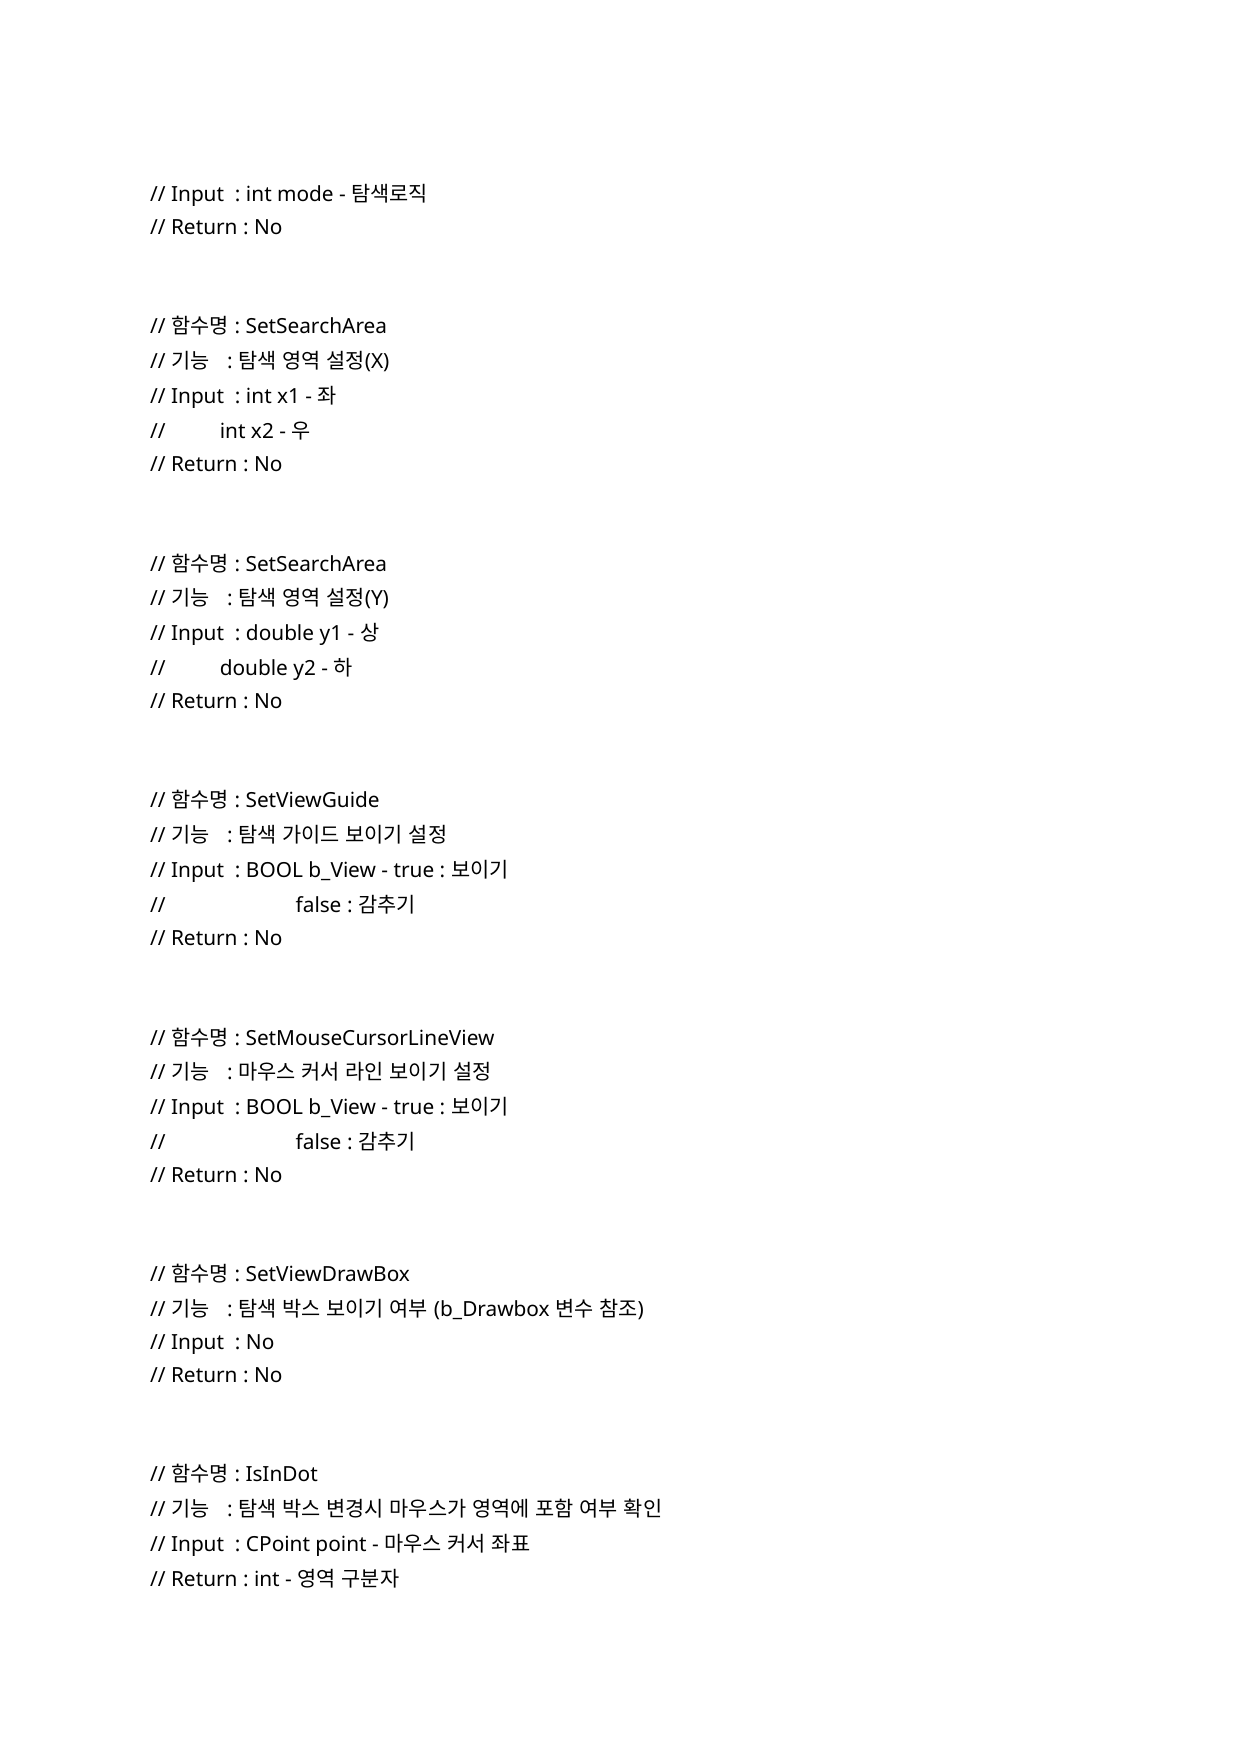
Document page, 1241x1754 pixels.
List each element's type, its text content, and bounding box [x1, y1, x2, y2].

text // false : 감추기 [150, 888, 1090, 918]
text // 기능 : 탐색 가이드 보이기 설정 [150, 818, 1090, 849]
text // Return : No [150, 1160, 1090, 1188]
text // 함수명 : SetMouseCursorLineView [150, 1021, 1090, 1051]
text // Return : No [150, 686, 1090, 714]
text // 함수명 : SetSearchArea [150, 310, 1090, 340]
text // Return : No [150, 212, 1090, 240]
text // Return : No [150, 923, 1090, 951]
text // Return : No [150, 449, 1090, 477]
text // int x2 - 우 [150, 414, 1090, 444]
text // 기능 : 탐색 영역 설정(X) [150, 344, 1090, 375]
text // Input : BOOL b_View - true : 보이기 [150, 1090, 1090, 1121]
text // Input : No [150, 1327, 1090, 1356]
text // Input : BOOL b_View - true : 보이기 [150, 853, 1090, 884]
text // 기능 : 탐색 박스 보이기 여부 (b_Drawbox 변수 참조) [150, 1292, 1090, 1323]
text // Input : double y1 - 상 [150, 616, 1090, 647]
text // 함수명 : IsInDot [150, 1458, 1090, 1488]
text // Return : int - 영역 구분자 [150, 1562, 1090, 1592]
text // 함수명 : SetViewDrawBox [150, 1258, 1090, 1288]
text // double y2 - 하 [150, 651, 1090, 681]
text // Input : int mode - 탐색로직 [150, 177, 1090, 207]
text // 기능 : 탐색 영역 설정(Y) [150, 582, 1090, 612]
text // false : 감추기 [150, 1125, 1090, 1155]
text // Input : int x1 - 좌 [150, 379, 1090, 410]
text // 기능 : 마우스 커서 라인 보이기 설정 [150, 1056, 1090, 1086]
text // Return : No [150, 1360, 1090, 1388]
text // 함수명 : SetSearchArea [150, 547, 1090, 577]
text // 기능 : 탐색 박스 변경시 마우스가 영역에 포함 여부 확인 [150, 1492, 1090, 1523]
text // 함수명 : SetViewGuide [150, 784, 1090, 814]
text // Input : CPoint point - 마우스 커서 좌표 [150, 1527, 1090, 1558]
